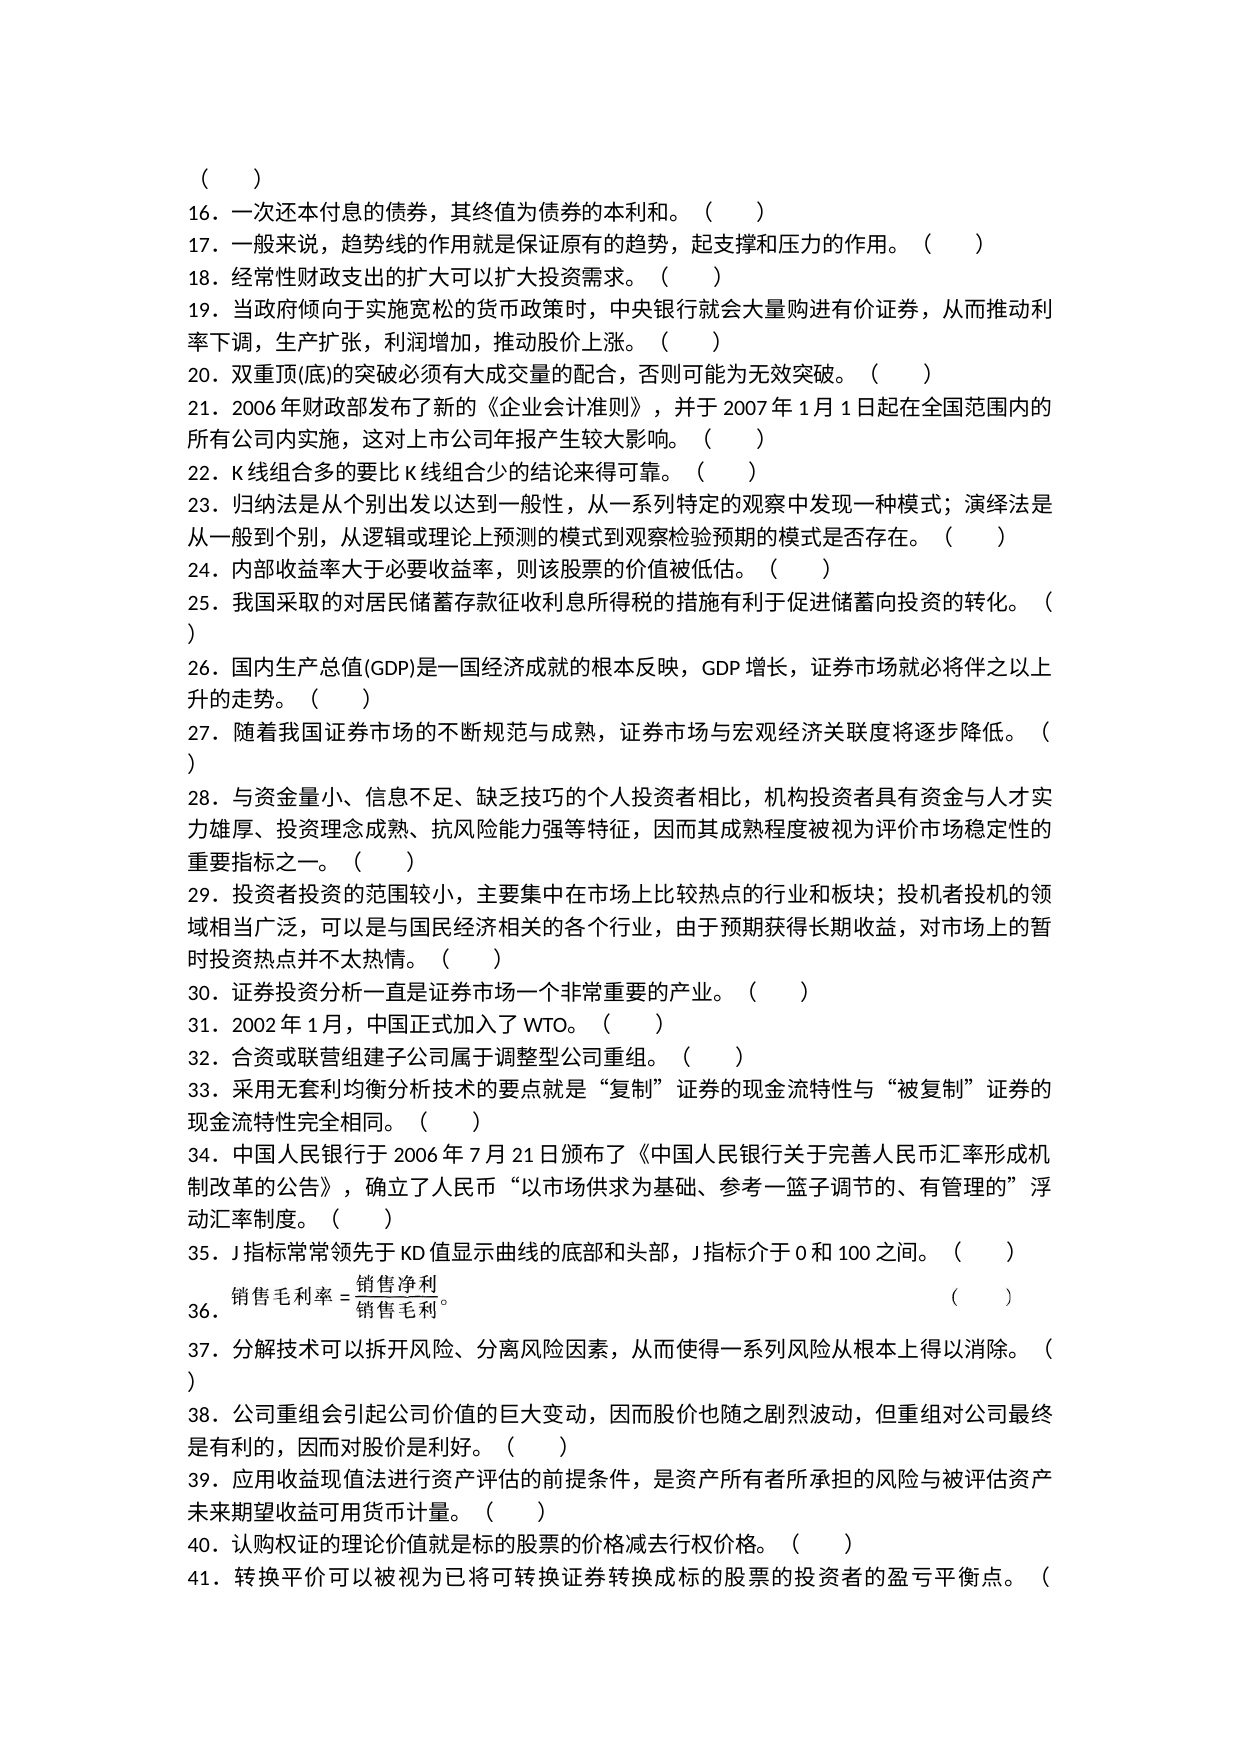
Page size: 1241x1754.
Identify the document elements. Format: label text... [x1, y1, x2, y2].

text 32．合资或联营组建子公司属于调整型公司重组。（ ） [187, 1039, 1053, 1072]
text 40．认购权证的理论价值就是标的股票的价格减去行权价格。（ ） [187, 1527, 1053, 1559]
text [187, 162, 1053, 194]
text 38．公司重组会引起公司价值的巨大变动，因而股价也随之剧烈波动，但重组对公司最终是有利的，因而对股价是利好。（ ） [187, 1397, 1053, 1462]
text 28．与资金量小、信息不足、缺乏技巧的个人投资者相比，机构投资者具有资金与人才实力雄厚、投资理念成熟、抗风险能力强等特征，因而其成熟程度被视为评价市场稳定性的重要指标之一。（ ） [187, 779, 1053, 877]
text 39．应用收益现值法进行资产评估的前提条件，是资产所有者所承担的风险与被评估资产未来期望收益可用货币计量。（ ） [187, 1462, 1053, 1527]
picture [231, 1274, 1011, 1319]
text 26．国内生产总值(GDP)是一国经济成就的根本反映，GDP增长，证券市场就必将伴之以上升的走势。（ ） [187, 649, 1053, 714]
text 37．分解技术可以拆开风险、分离风险因素，从而使得一系列风险从根本上得以消除。（ ） [187, 1332, 1053, 1397]
text 22．K线组合多的要比K线组合少的结论来得可靠。（ ） [187, 454, 1053, 487]
text 31．2002年1月，中国正式加入了WTO。（ ） [187, 1007, 1053, 1039]
text 24．内部收益率大于必要收益率，则该股票的价值被低估。（ ） [187, 552, 1053, 584]
text 19．当政府倾向于实施宽松的货币政策时，中央银行就会大量购进有价证券，从而推动利率下调，生产扩张，利润增加，推动股价上涨。（ ） [187, 292, 1053, 357]
text 17．一般来说，趋势线的作用就是保证原有的趋势，起支撑和压力的作用。（ ） [187, 227, 1053, 259]
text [187, 1559, 1053, 1592]
text 35．J指标常常领先于KD值显示曲线的底部和头部，J指标介于0和100之间。（ ） [187, 1234, 1053, 1267]
text 34．中国人民银行于2006年7月21日颁布了《中国人民银行关于完善人民币汇率形成机制改革的公告》，确立了人民币“以市场供求为基础、参考一篮子调节的、有管理的”浮动汇率制度。（ ） [187, 1137, 1053, 1234]
text 20．双重顶(底)的突破必须有大成交量的配合，否则可能为无效突破。（ ） [187, 357, 1053, 389]
text 27．随着我国证券市场的不断规范与成熟，证券市场与宏观经济关联度将逐步降低。（ ） [187, 714, 1053, 779]
text 16．一次还本付息的债券，其终值为债券的本利和。（ ） [187, 194, 1053, 227]
text 25．我国采取的对居民储蓄存款征收利息所得税的措施有利于促进储蓄向投资的转化。（ ） [187, 584, 1053, 649]
text 18．经常性财政支出的扩大可以扩大投资需求。（ ） [187, 259, 1053, 292]
text 30．证券投资分析一直是证券市场一个非常重要的产业。（ ） [187, 974, 1053, 1007]
text 21．2006年财政部发布了新的《企业会计准则》，并于2007年1月1日起在全国范围内的所有公司内实施，这对上市公司年报产生较大影响。（ ） [187, 389, 1053, 454]
text 29．投资者投资的范围较小，主要集中在市场上比较热点的行业和板块；投机者投机的领域相当广泛，可以是与国民经济相关的各个行业，由于预期获得长期收益，对市场上的暂时投资热点并不太热情。（ ） [187, 877, 1053, 974]
text 23．归纳法是从个别出发以达到一般性，从一系列特定的观察中发现一种模式；演绎法是从一般到个别，从逻辑或理论上预测的模式到观察检验预期的模式是否存在。（ ） [187, 487, 1053, 552]
text 33．采用无套利均衡分析技术的要点就是“复制”证券的现金流特性与“被复制”证券的现金流特性完全相同。（ ） [187, 1072, 1053, 1137]
